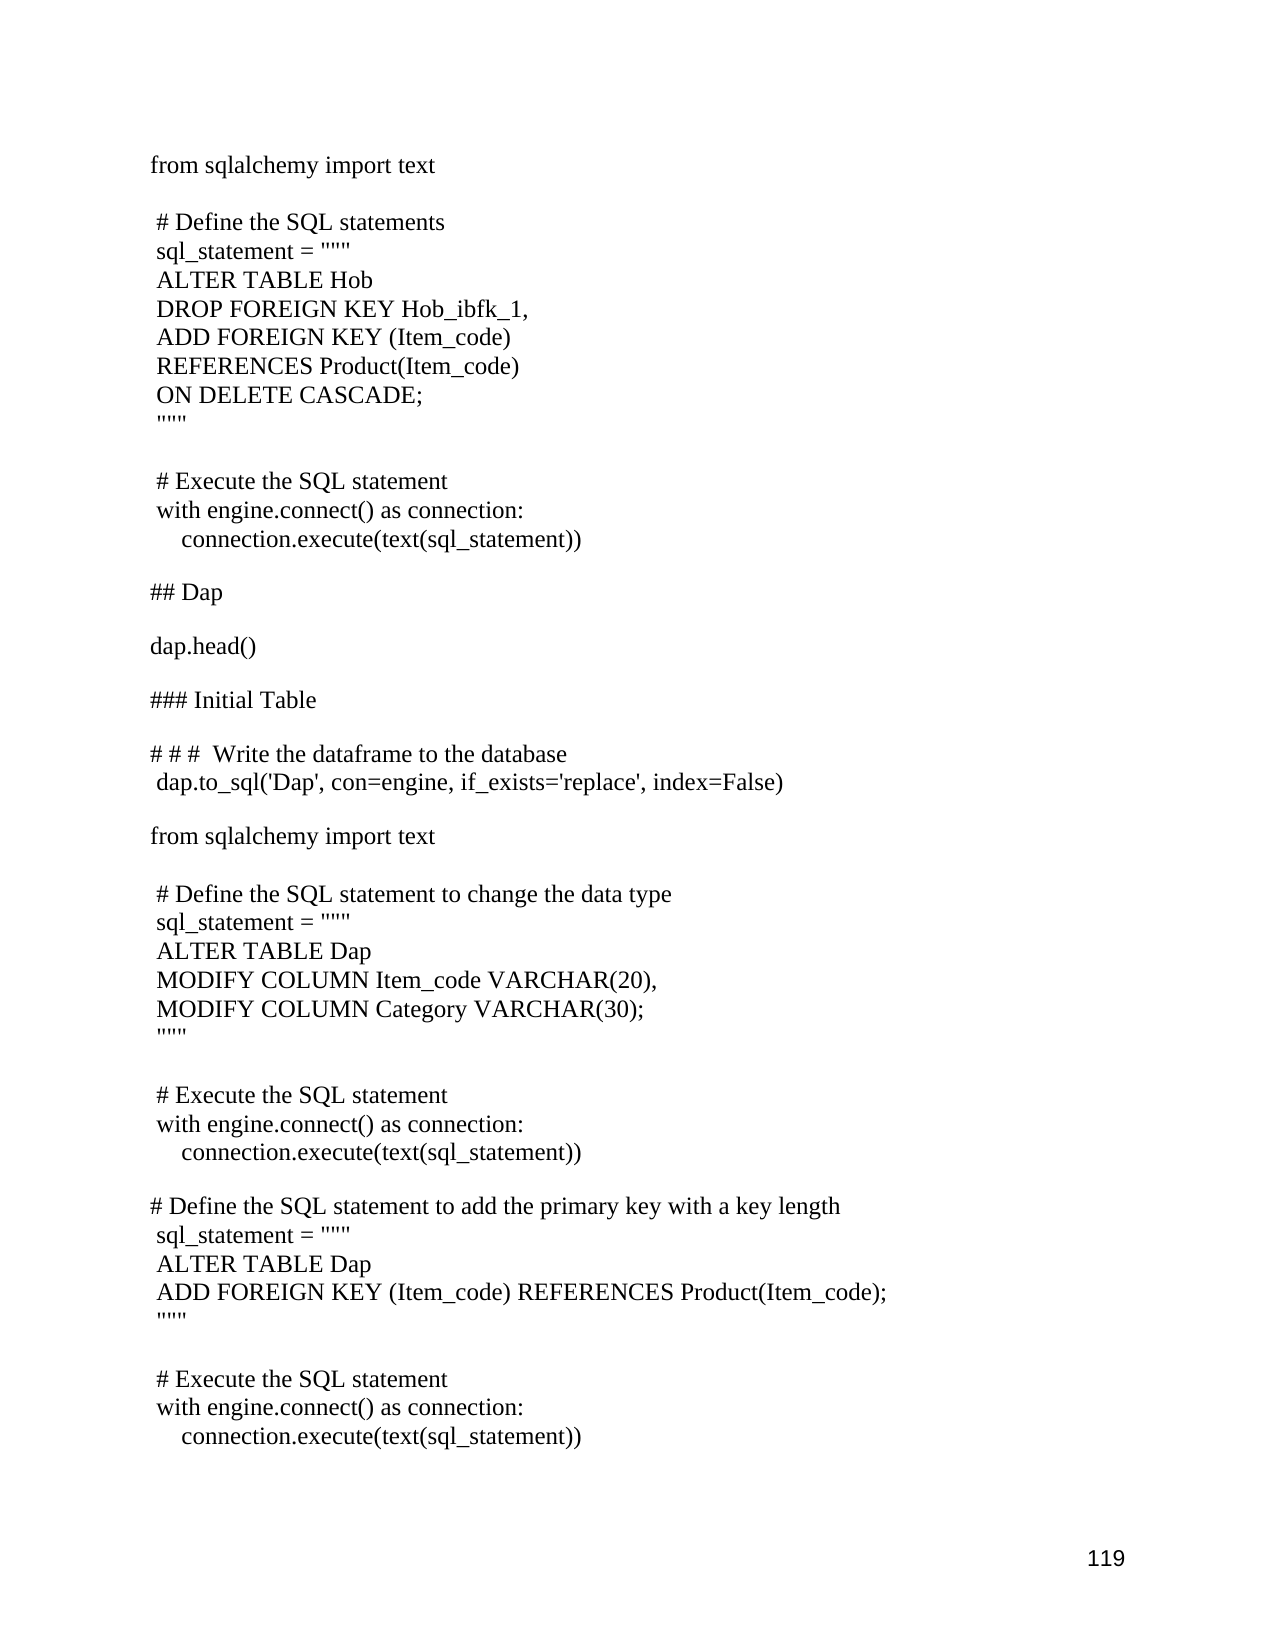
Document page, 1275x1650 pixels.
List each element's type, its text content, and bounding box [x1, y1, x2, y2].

text # # # Write the dataframe to the database dap.to_sql('Dap', con=engine, if_exists='replace', index=False) [150, 739, 1125, 796]
text from sqlalchemy import text # Define the SQL statements sql_statement = """ ALTER TABLE Hob DROP FOREIGN KEY Hob_ibfk_1, ADD FOREIGN KEY (Item_code) REFERENCES Product(Item_code) ON DELETE CASCADE; """ # Execute the SQL statement with engine.connect() as connection: connection.execute(text(sql_statement)) [150, 150, 1125, 552]
text ### Initial Table [150, 685, 1125, 714]
text # Define the SQL statement to add the primary key with a key length sql_statement = """ ALTER TABLE Dap ADD FOREIGN KEY (Item_code) REFERENCES Product(Item_code); """ # Execute the SQL statement with engine.connect() as connection: connection.execute(text(sql_statement)) [150, 1191, 1125, 1450]
text ## Dap [150, 577, 1125, 606]
text dap.head() [150, 631, 1125, 660]
text from sqlalchemy import text # Define the SQL statement to change the data type sql_statement = """ ALTER TABLE Dap MODIFY COLUMN Item_code VARCHAR(20), MODIFY COLUMN Category VARCHAR(30); """ # Execute the SQL statement with engine.connect() as connection: connection.execute(text(sql_statement)) [150, 821, 1125, 1166]
